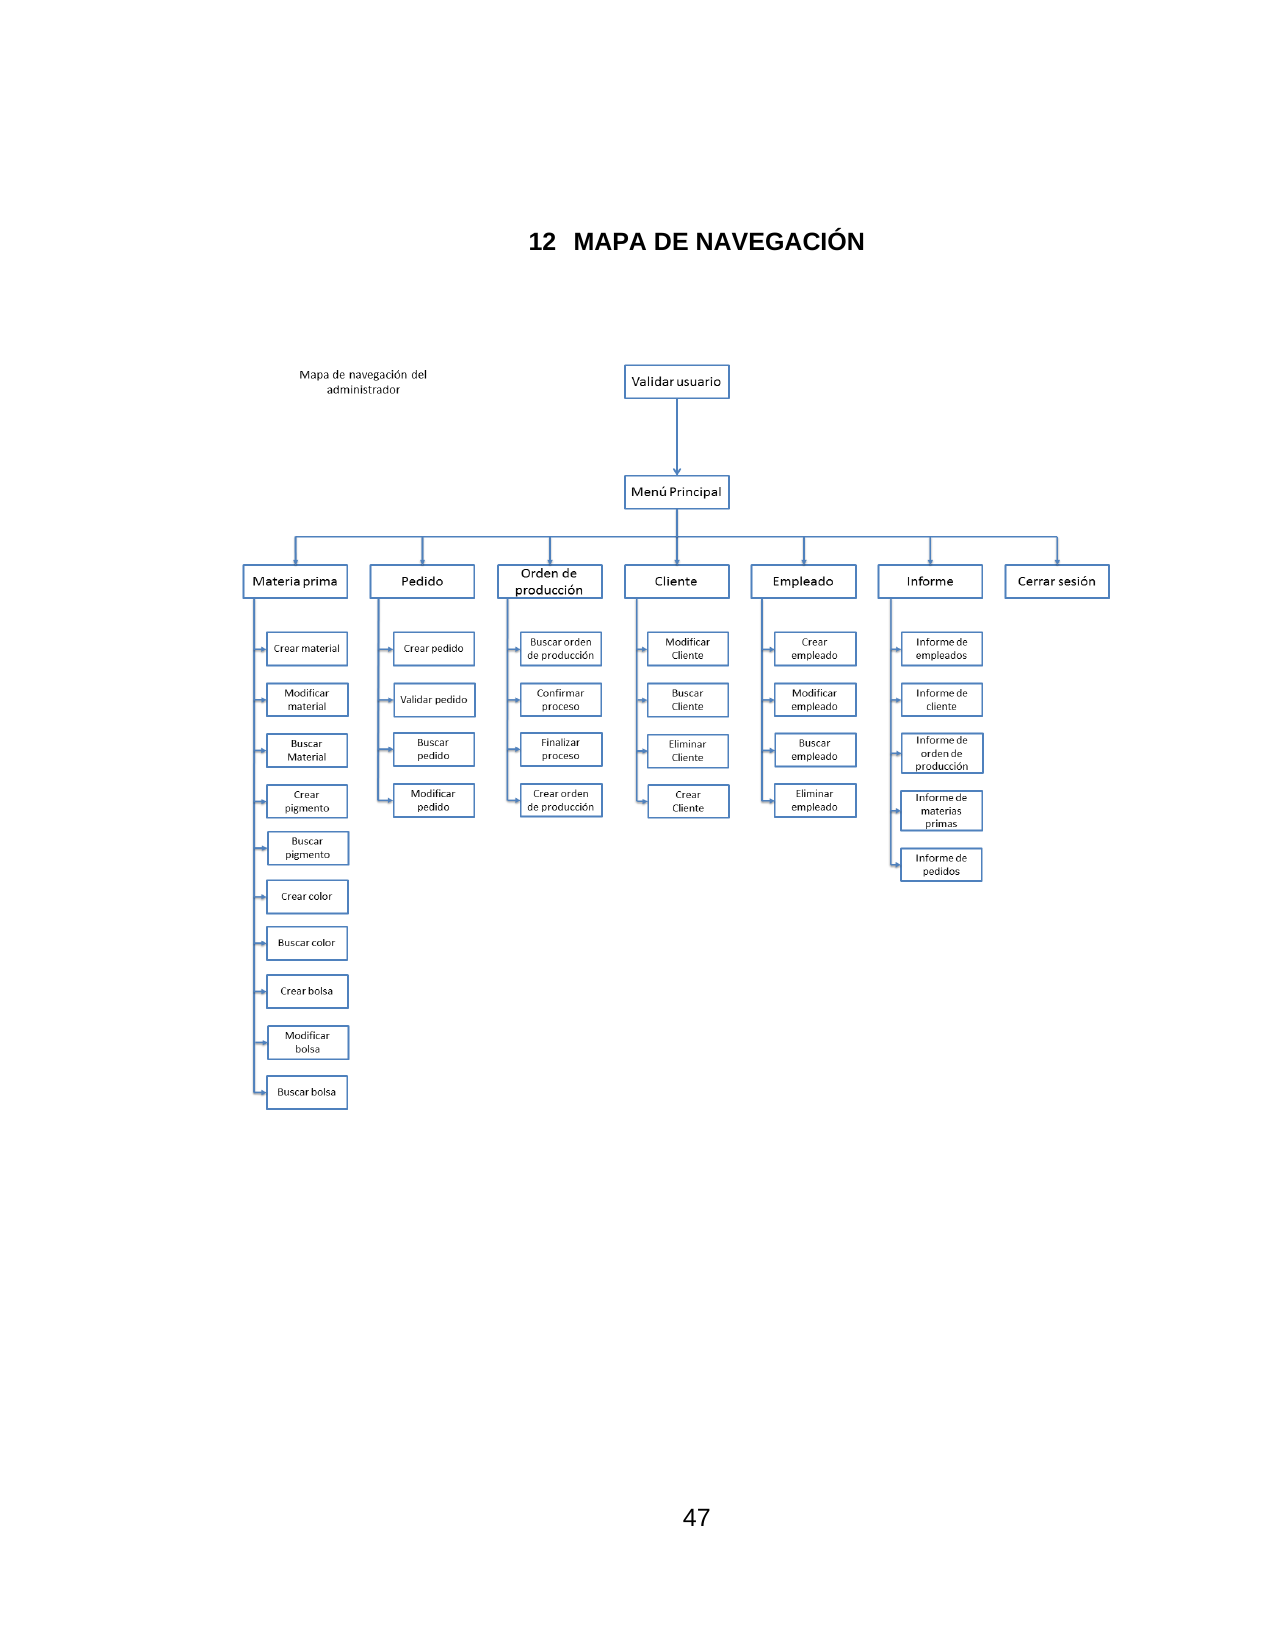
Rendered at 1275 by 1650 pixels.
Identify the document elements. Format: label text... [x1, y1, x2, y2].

subtitle Mapa de navegación [236, 227, 1157, 256]
picture [221, 339, 1141, 1214]
